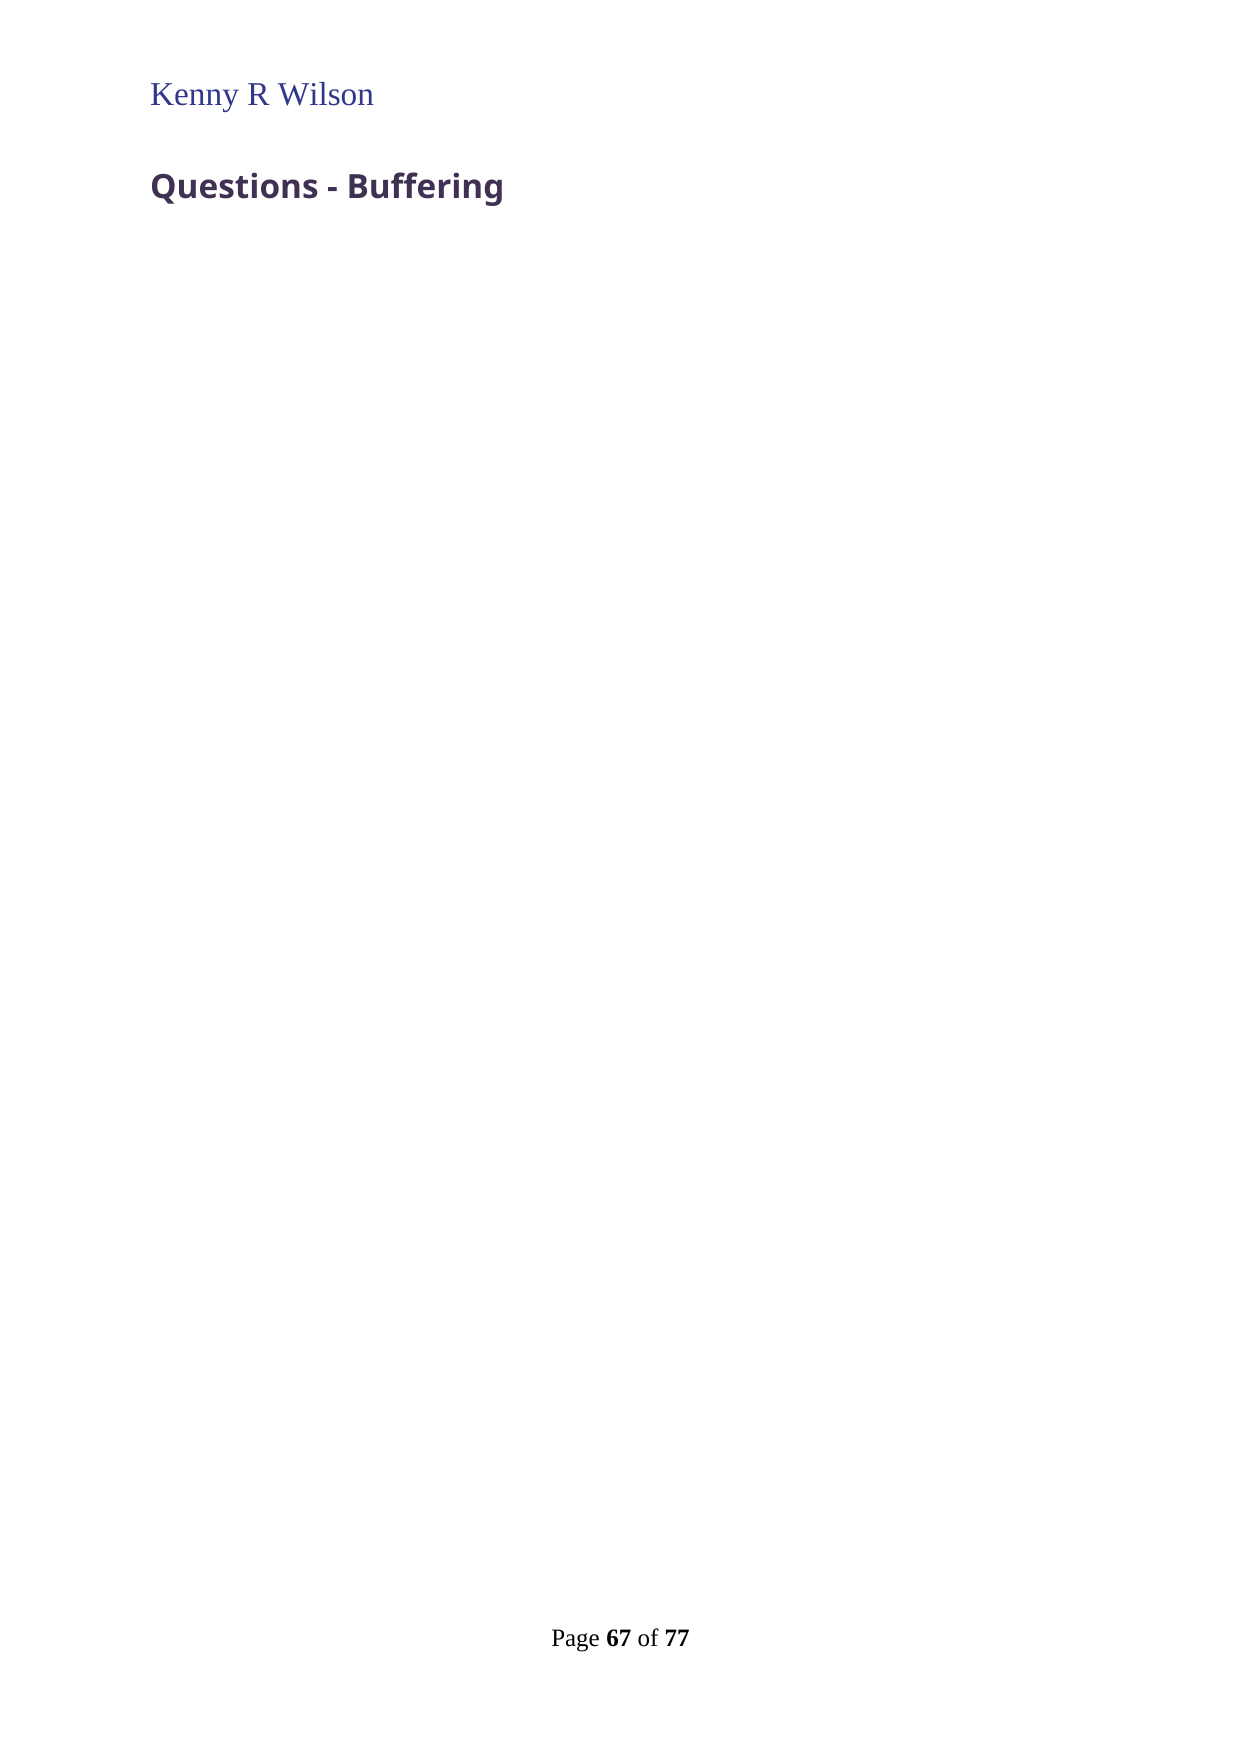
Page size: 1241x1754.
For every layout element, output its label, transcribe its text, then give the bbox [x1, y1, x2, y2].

text Questions - Buffering [150, 162, 1090, 208]
